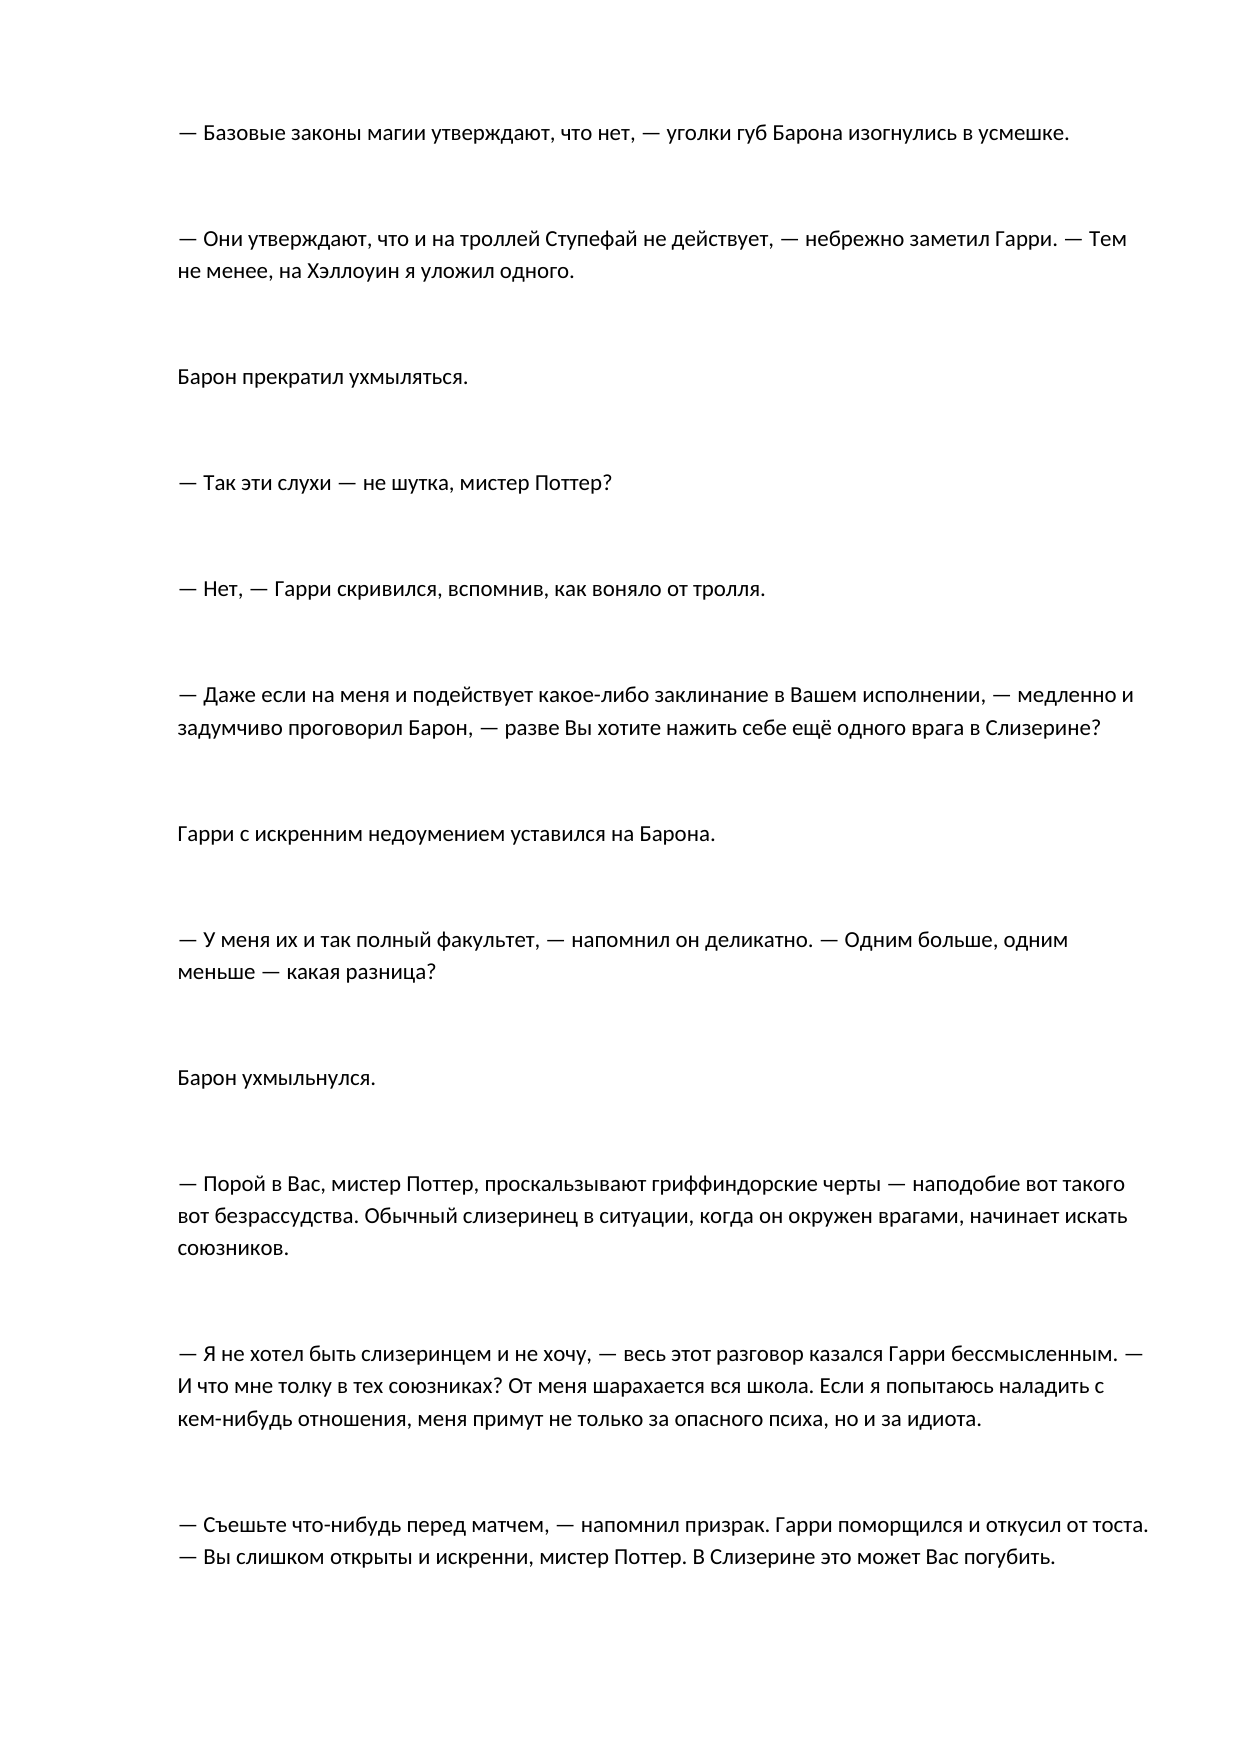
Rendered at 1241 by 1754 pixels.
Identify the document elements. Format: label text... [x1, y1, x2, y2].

text Барон прекратил ухмыляться. [177, 362, 1152, 390]
text — Так эти слухи — не шутка, мистер Поттер? [177, 468, 1152, 496]
text — Я не хотел быть слизеринцем и не хочу, — весь этот разговор казался Гарри бессмысленным. — И что мне толку в тех союзниках? От меня шарахается вся школа. Если я попытаюсь наладить с кем-нибудь отношения, меня примут не только за опасного психа, но и за идиота. [177, 1339, 1152, 1432]
text — У меня их и так полный факультет, — напомнил он деликатно. — Одним больше, одним меньше — какая разница? [177, 925, 1152, 985]
text — Нет, — Гарри скривился, вспомнив, как воняло от тролля. [177, 574, 1152, 602]
text — Съешьте что-нибудь перед матчем, — напомнил призрак. Гарри поморщился и откусил от тоста. — Вы слишком открыты и искренни, мистер Поттер. В Слизерине это может Вас погубить. [177, 1510, 1152, 1570]
text Барон ухмыльнулся. [177, 1063, 1152, 1091]
text — Они утверждают, что и на троллей Ступефай не действует, — небрежно заметил Гарри. — Тем не менее, на Хэллоуин я уложил одного. [177, 224, 1152, 284]
text Гарри с искренним недоумением уставился на Барона. [177, 819, 1152, 847]
text — Порой в Вас, мистер Поттер, проскальзывают гриффиндорские черты — наподобие вот такого вот безрассудства. Обычный слизеринец в ситуации, когда он окружен врагами, начинает искать союзников. [177, 1169, 1152, 1261]
text — Базовые законы магии утверждают, что нет, — уголки губ Барона изогнулись в усмешке. [177, 118, 1152, 146]
text — Даже если на меня и подействует какое-либо заклинание в Вашем исполнении, — медленно и задумчиво проговорил Барон, — разве Вы хотите нажить себе ещё одного врага в Слизерине? [177, 681, 1152, 741]
